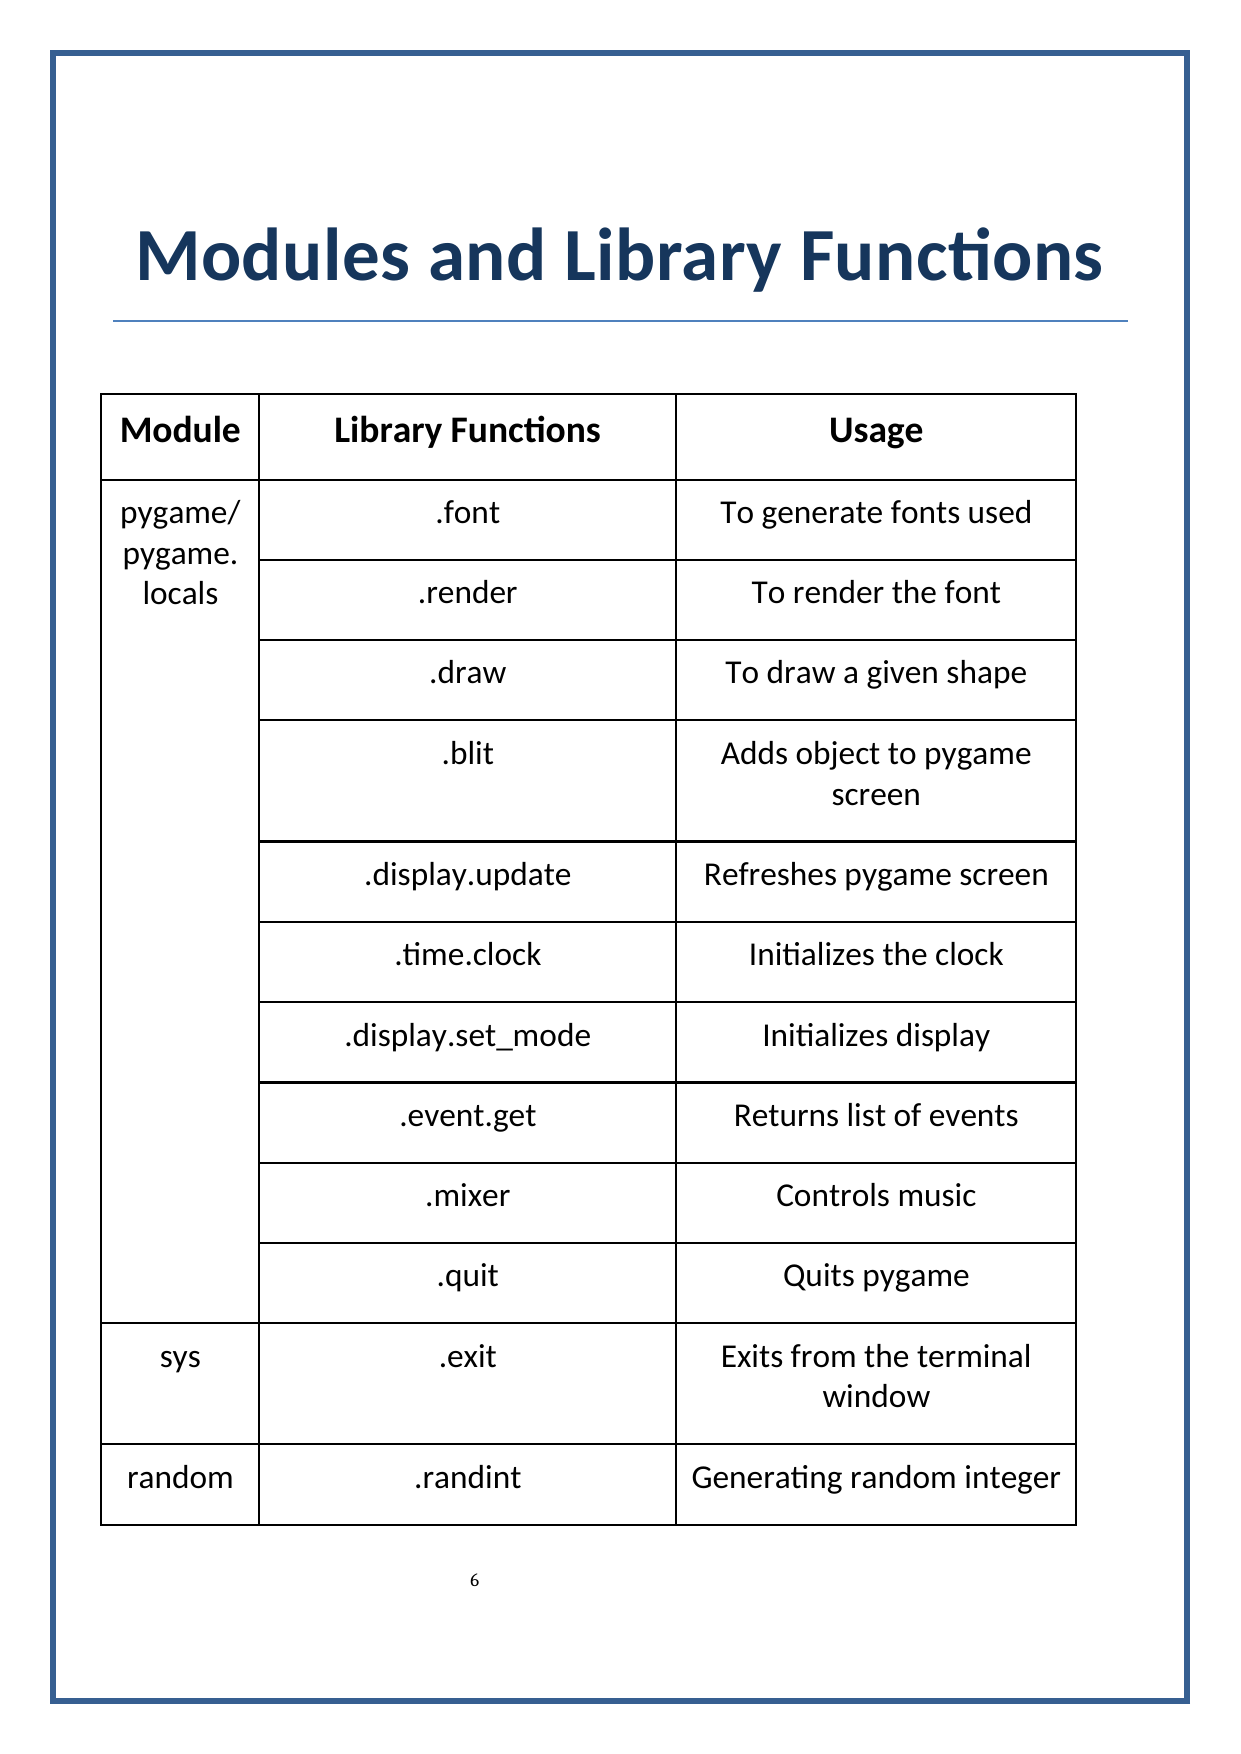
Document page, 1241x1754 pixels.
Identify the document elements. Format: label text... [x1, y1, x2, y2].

text Modules and Library Functions [112, 208, 1128, 322]
table_cell .display.set_mode [260, 1003, 675, 1081]
table_cell To render the font [677, 561, 1075, 639]
table_cell Refreshes pygame screen [677, 843, 1075, 921]
table_cell .exit [260, 1324, 675, 1443]
table_cell Generating random integer [677, 1445, 1075, 1524]
table_cell random [102, 1445, 258, 1524]
table_cell .randint [260, 1445, 675, 1524]
table_cell .font [260, 481, 675, 559]
table_header Module [102, 395, 258, 478]
table_cell Quits pygame [677, 1244, 1075, 1322]
table_cell Controls music [677, 1164, 1075, 1242]
table_cell .mixer [260, 1164, 675, 1242]
table_cell .time.clock [260, 923, 675, 1001]
table_cell .draw [260, 641, 675, 719]
table_cell .render [260, 561, 675, 639]
table_cell Initializes the clock [677, 923, 1075, 1001]
table_cell Initializes display [677, 1003, 1075, 1081]
table_cell .event.get [260, 1084, 675, 1162]
table_cell Returns list of events [677, 1084, 1075, 1162]
table_cell .blit [260, 721, 675, 840]
table_cell To draw a given shape [677, 641, 1075, 719]
table_cell .quit [260, 1244, 675, 1322]
table_header Library Functions [260, 395, 675, 478]
table_cell Exits from the terminal window [677, 1324, 1075, 1443]
table_cell Adds object to pygame screen [677, 721, 1075, 840]
table_cell pygame/pygame. locals [102, 481, 258, 1322]
table_cell To generate fonts used [677, 481, 1075, 559]
table_cell sys [102, 1324, 258, 1443]
table_cell .display.update [260, 843, 675, 921]
table_header Usage [677, 395, 1075, 478]
